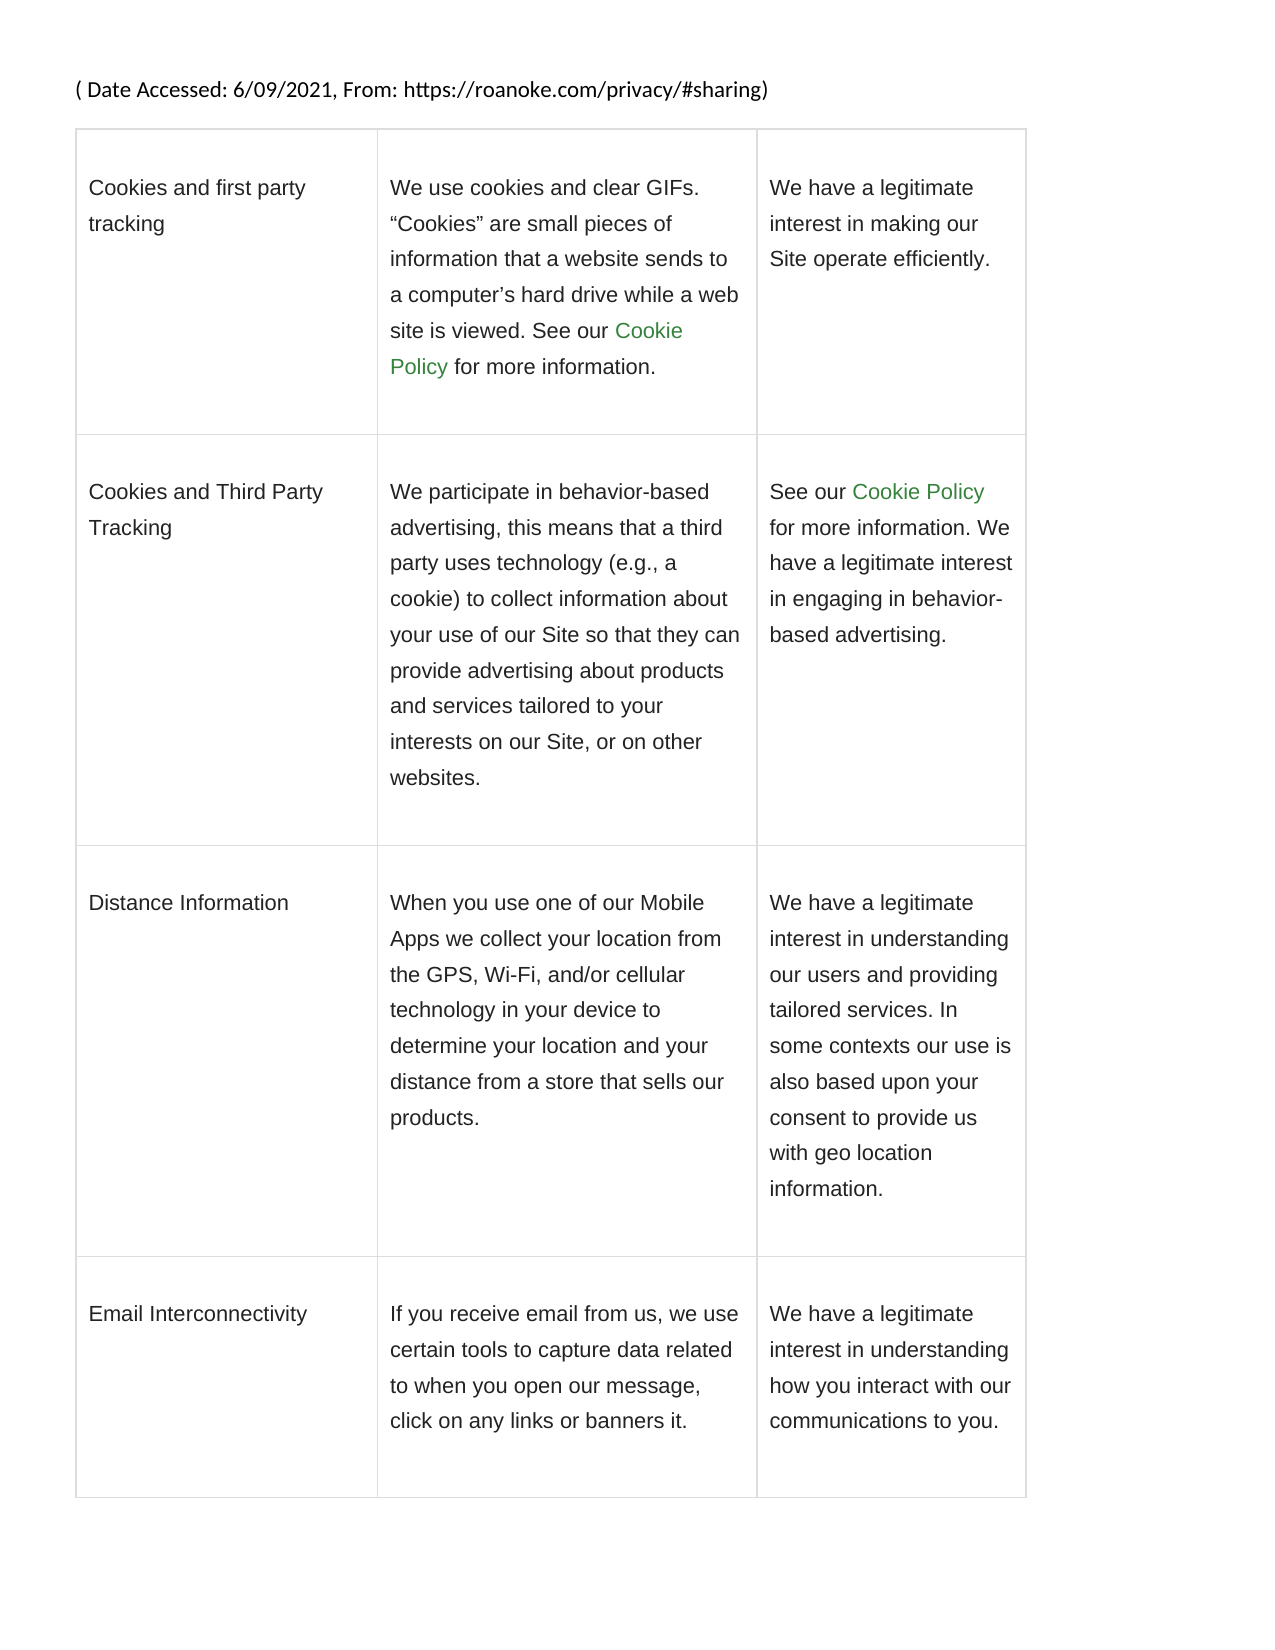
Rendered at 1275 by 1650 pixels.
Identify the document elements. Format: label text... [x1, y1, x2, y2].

table_cell Email Interconnectivity [77, 1257, 377, 1496]
table_cell We participate in behavior-based advertising, this means that a third party uses technology (e.g., a cookie) to collect information about your use of our Site so that they can provide advertising about products and services tailored to your interests on our Site, or on other websites. [378, 435, 756, 845]
table_cell We have a legitimate interest in making our Site operate efficiently. [758, 130, 1025, 433]
table_cell We use cookies and clear GIFs. “Cookies” are small pieces of information that a website sends to a computer’s hard drive while a web site is viewed. See our Cookie Policy for more information. [378, 130, 756, 433]
table_cell Cookies and Third Party Tracking [77, 435, 377, 845]
table_cell Distance Information [77, 846, 377, 1256]
table_cell We have a legitimate interest in understanding our users and providing tailored services. In some contexts our use is also based upon your consent to provide us with geo location information. [758, 846, 1025, 1256]
table_cell If you receive email from us, we use certain tools to capture data related to when you open our message, click on any links or banners it. [378, 1257, 756, 1496]
table_cell We have a legitimate interest in understanding how you interact with our communications to you. [758, 1257, 1025, 1496]
table_cell When you use one of our Mobile Apps we collect your location from the GPS, Wi-Fi, and/or cellular technology in your device to determine your location and your distance from a store that sells our products. [378, 846, 756, 1256]
table_cell Cookies and first party tracking [77, 130, 377, 433]
table_cell See our Cookie Policy for more information. We have a legitimate interest in engaging in behavior-based advertising. [758, 435, 1025, 845]
